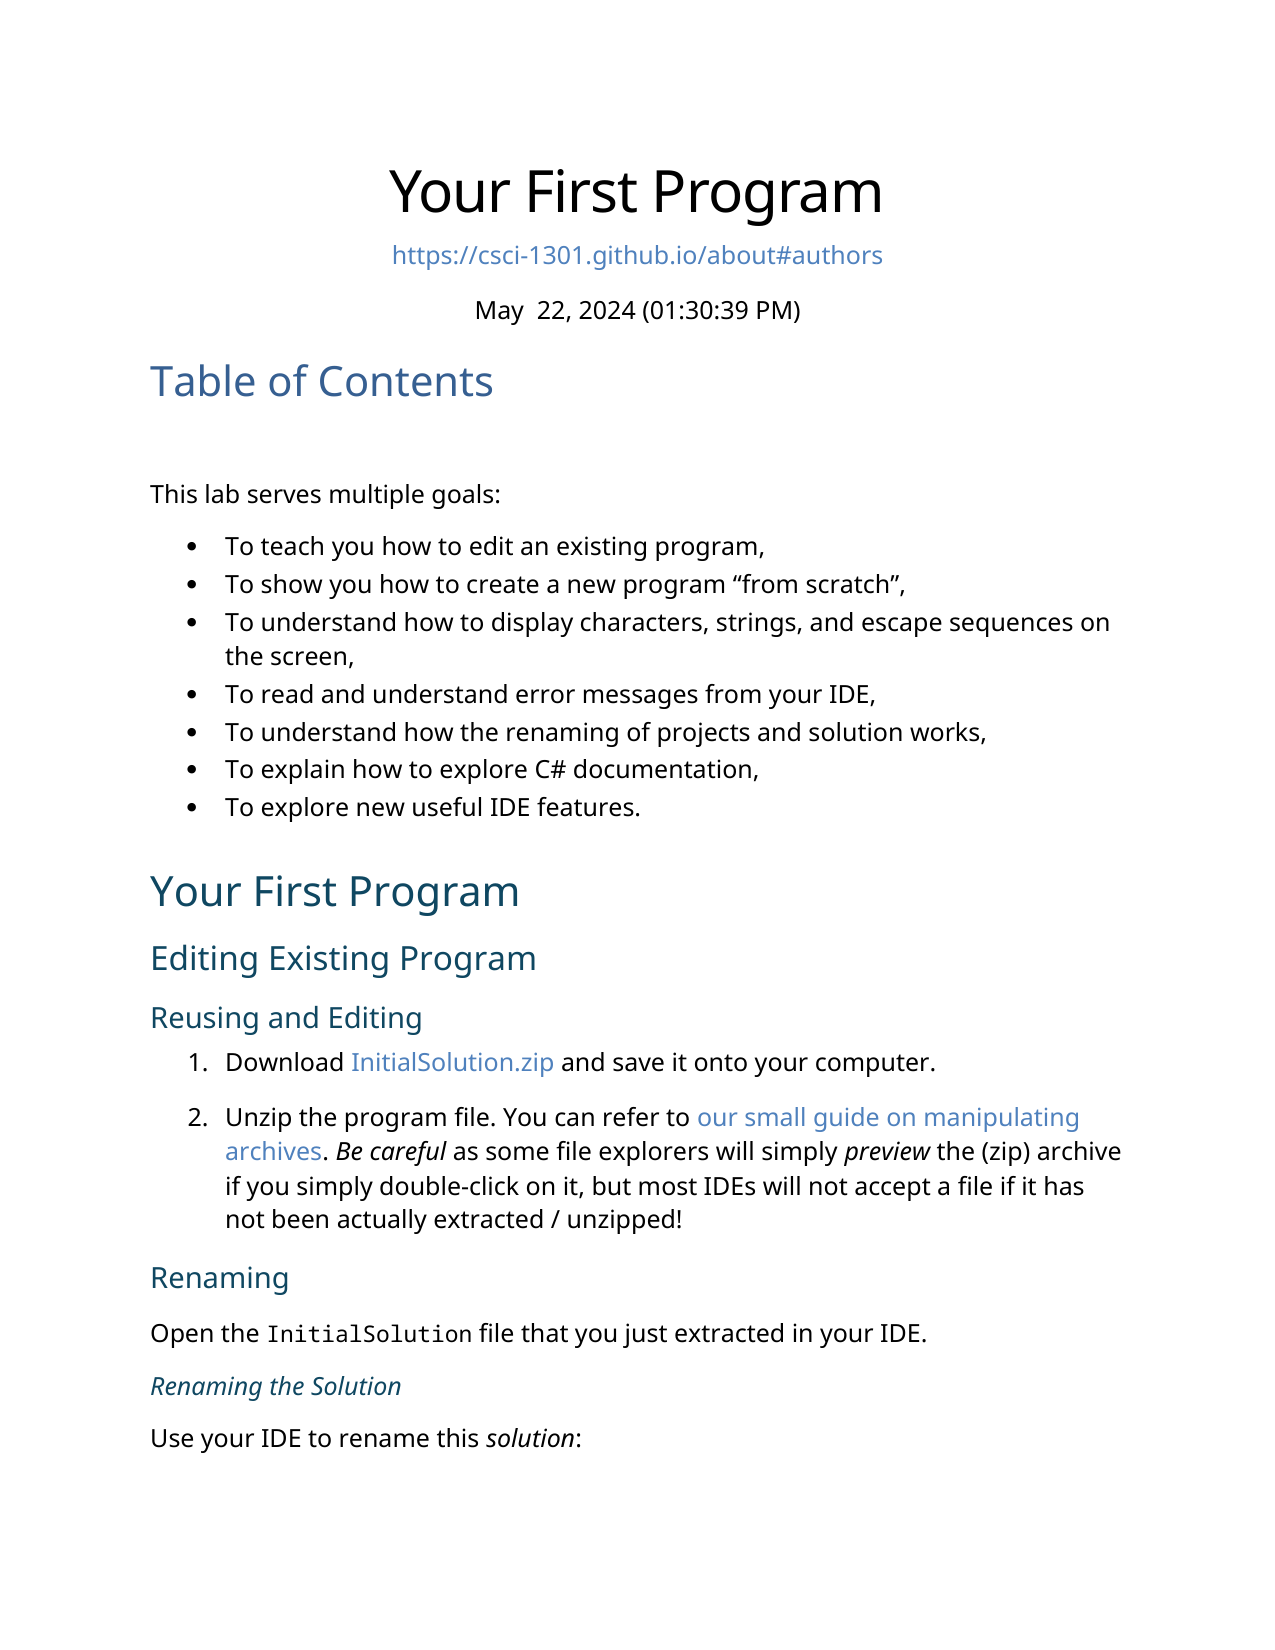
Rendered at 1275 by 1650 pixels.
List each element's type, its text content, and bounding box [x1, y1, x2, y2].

list To understand how to display characters, strings, and escape sequences on the screen, [187, 605, 1125, 673]
list To show you how to create a new program “from scratch”, [187, 567, 1125, 601]
title Your First Program [150, 150, 1125, 229]
subtitle Renaming [150, 1257, 1125, 1297]
subtitle Your First Program [150, 862, 1125, 918]
text May 22, 2024 (01:30:39 PM) [150, 293, 1125, 327]
subtitle Renaming the Solution [150, 1368, 1125, 1402]
list To teach you how to edit an existing program, [187, 529, 1125, 563]
list Download InitialSolution.zip and save it onto your computer. [187, 1045, 1125, 1079]
text https://csci-1301.github.io/about#authors [150, 238, 1125, 272]
list To understand how the renaming of projects and solution works, [187, 714, 1125, 748]
list Unzip the program file. You can refer to our small guide on manipulating archives. Be careful as some file explorers will simply preview the (zip) archive if you simply double-click on it, but most IDEs will not accept a file if it has not been actually extracted / unzipped! [187, 1100, 1125, 1236]
text Open the InitialSolution file that you just extracted in your IDE. [150, 1316, 1125, 1349]
subtitle Editing Existing Program [150, 935, 1125, 980]
list To explore new useful IDE features. [187, 790, 1125, 824]
text Use your IDE to rename this solution: [150, 1421, 1125, 1455]
list To read and understand error messages from your IDE, [187, 677, 1125, 711]
list To explain how to explore C# documentation, [187, 752, 1125, 786]
subtitle Reusing and Editing [150, 997, 1125, 1037]
text This lab serves multiple goals: [150, 476, 1125, 510]
